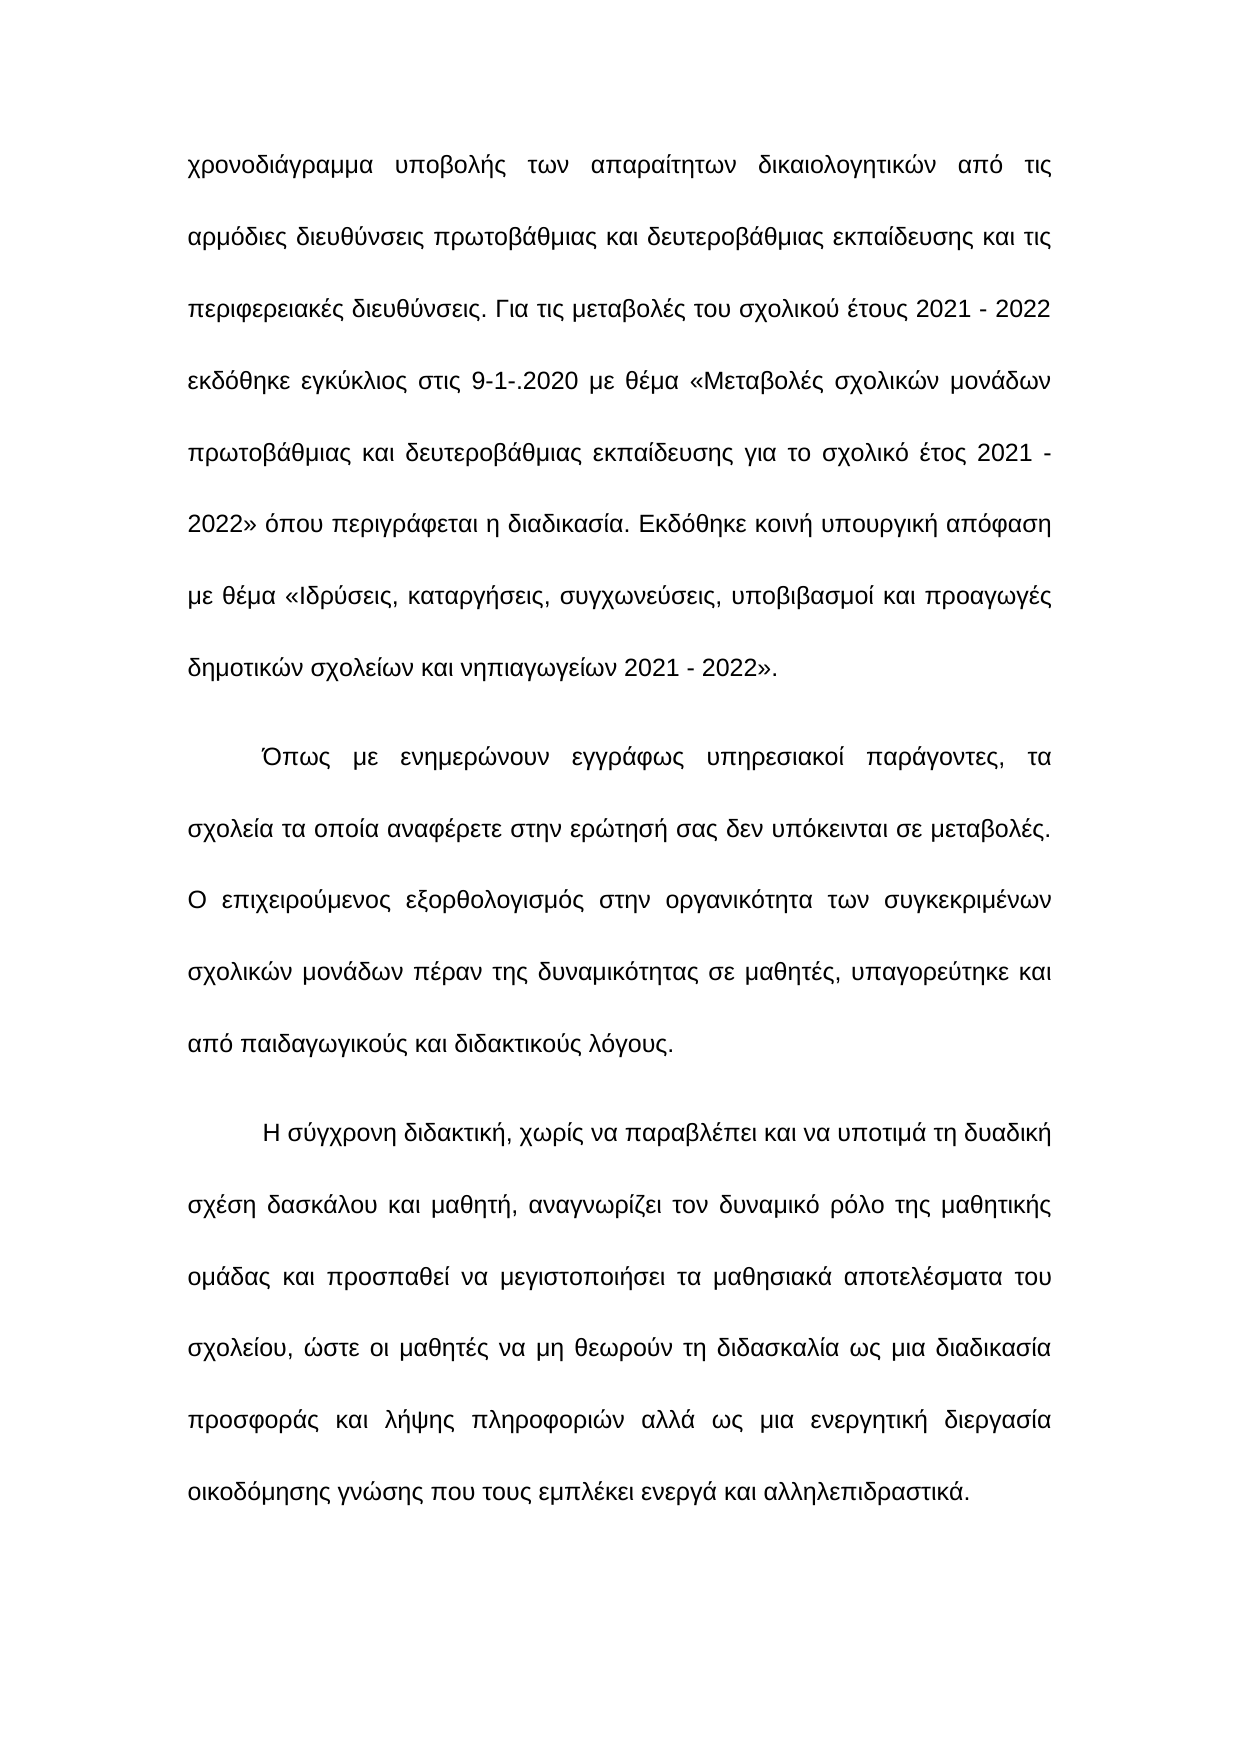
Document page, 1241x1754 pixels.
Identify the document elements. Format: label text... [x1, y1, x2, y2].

text Όπως με ενημερώνουν εγγράφως υπηρεσιακοί παράγοντες, τα σχολεία τα οποία αναφέρετε στην ερώτησή σας δεν υπόκεινται σε μεταβολές. Ο επιχειρούμενος εξορθολογισμός στην οργανικότητα των συγκεκριμένων σχολικών μονάδων πέραν της δυναμικότητας σε μαθητές, υπαγορεύτηκε και από παιδαγωγικούς και διδακτικούς λόγους. [187, 742, 1053, 1058]
text Η σύγχρονη διδακτική, χωρίς να παραβλέπει και να υποτιμά τη δυαδική σχέση δασκάλου και μαθητή, αναγνωρίζει τον δυναμικό ρόλο της μαθητικής ομάδας και προσπαθεί να μεγιστοποιήσει τα μαθησιακά αποτελέσματα του σχολείου, ώστε οι μαθητές να μη θεωρούν τη διδασκαλία ως μια διαδικασία προσφοράς και λήψης πληροφοριών αλλά ως μια ενεργητική διεργασία οικοδόμησης γνώσης που τους εμπλέκει ενεργά και αλληλεπιδραστικά. [187, 1118, 1053, 1506]
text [187, 150, 1053, 682]
